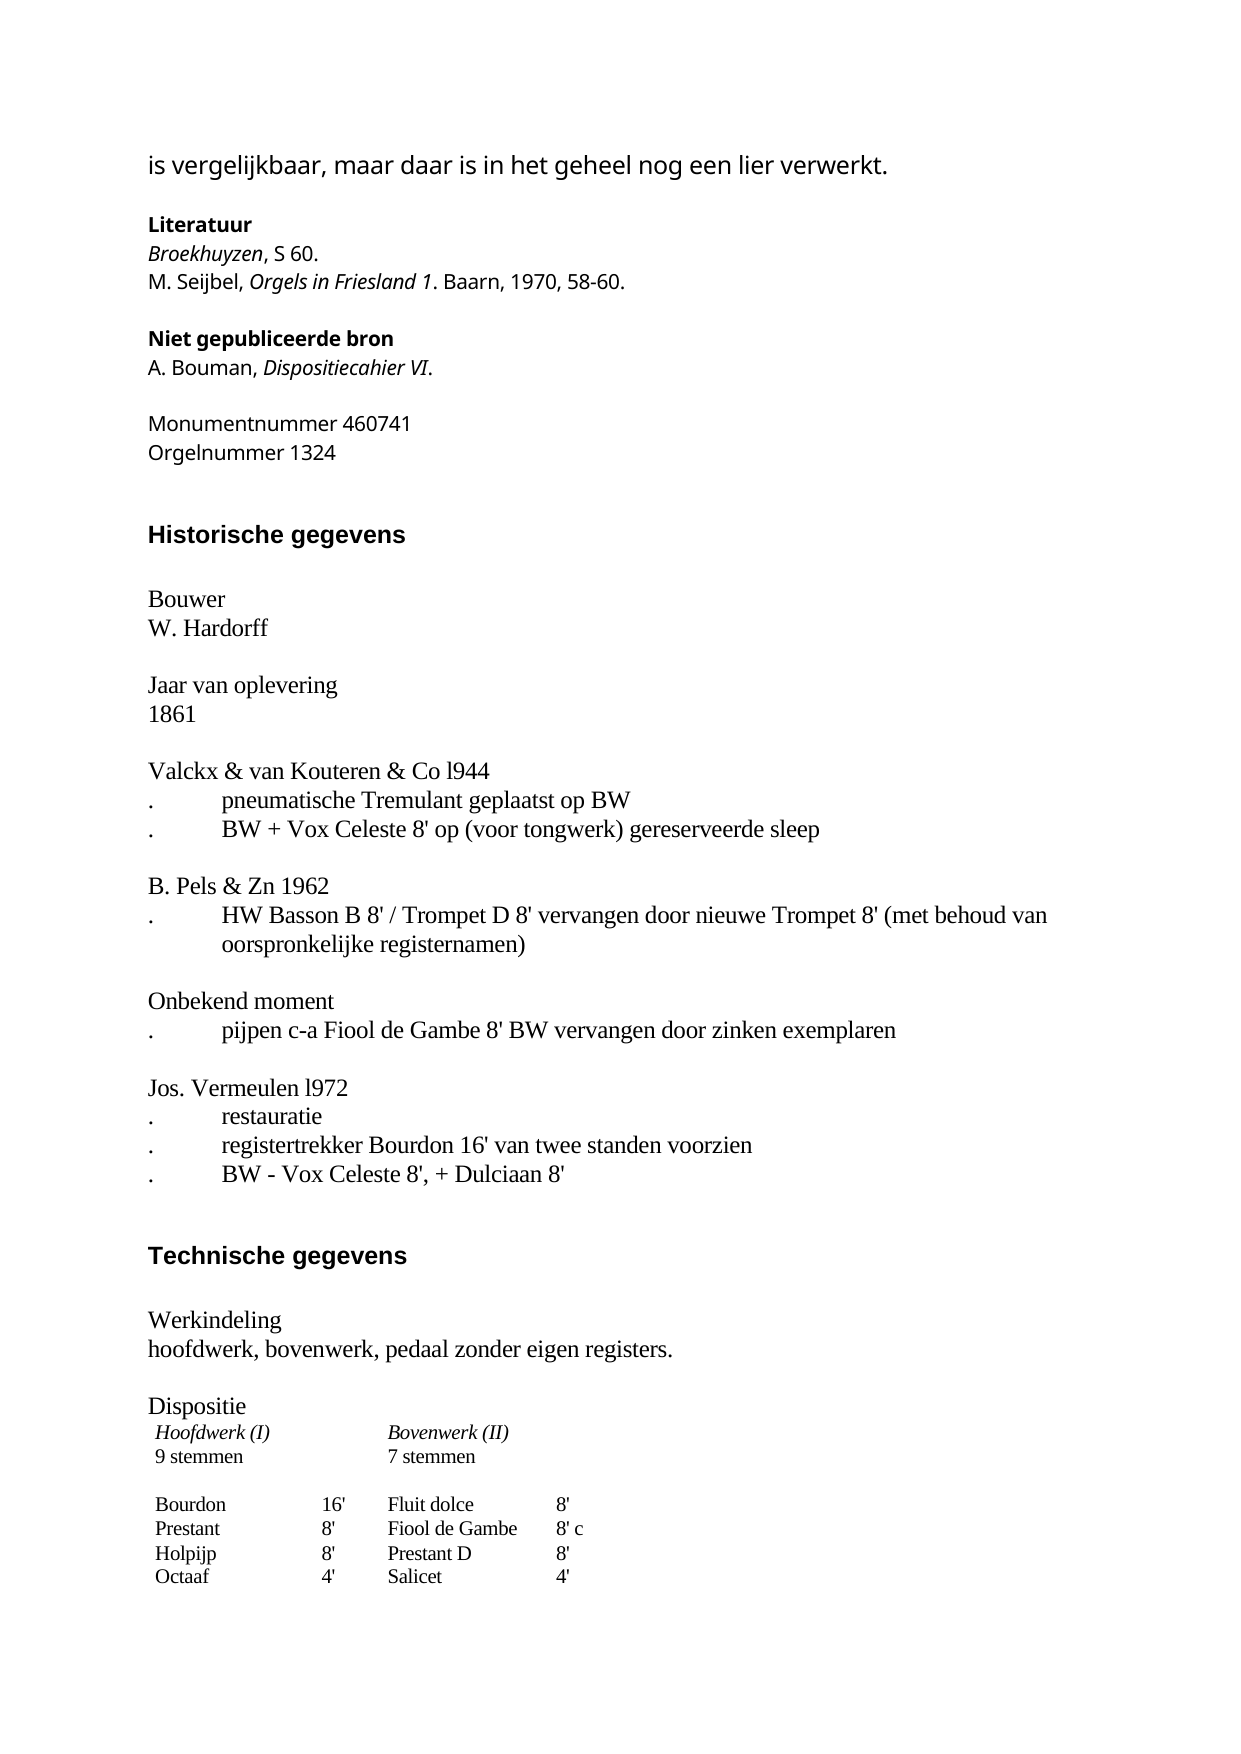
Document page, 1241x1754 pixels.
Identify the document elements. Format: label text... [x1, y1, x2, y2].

subtitle Technische gegevens [148, 1241, 1093, 1270]
text Niet gepubliceerde bron [148, 324, 1093, 353]
text Bouwer [148, 584, 1093, 613]
text Jos. Vermeulen l972 [148, 1073, 1093, 1101]
text . BW - Vox Celeste 8', + Dulciaan 8' [148, 1159, 1093, 1188]
text W. Hardorff [148, 613, 1093, 641]
text . restauratie [148, 1101, 1093, 1130]
text A. Bouman, Dispositiecahier VI. [148, 353, 1093, 381]
text M. Seijbel, Orgels in Friesland 1. Baarn, 1970, 58-60. [148, 267, 1093, 296]
list HW Basson B 8' / Trompet D 8' vervangen door nieuwe Trompet 8' (met behoud van oorspronkelijke registernamen) [148, 900, 1093, 958]
text B. Pels & Zn 1962 [148, 871, 1093, 900]
text . pijpen c-a Fiool de Gambe 8' BW vervangen door zinken exemplaren [148, 1015, 1093, 1044]
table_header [148, 1420, 314, 1588]
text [148, 148, 1093, 182]
subtitle Historische gegevens [148, 520, 1093, 549]
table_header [549, 1420, 601, 1588]
text hoofdwerk, bovenwerk, pedaal zonder eigen registers. [148, 1334, 1093, 1363]
text 1861 [148, 699, 1093, 728]
text Orgelnummer 1324 [148, 438, 1093, 466]
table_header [380, 1420, 548, 1588]
text . registertrekker Bourdon 16' van twee standen voorzien [148, 1130, 1093, 1159]
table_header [314, 1420, 380, 1588]
text Jaar van oplevering [148, 670, 1093, 699]
text . pneumatische Tremulant geplaatst op BW [148, 785, 1093, 814]
text Monumentnummer 460741 [148, 409, 1093, 438]
text Valckx & van Kouteren & Co l944 [148, 756, 1093, 785]
text Onbekend moment [148, 986, 1093, 1015]
text Broekhuyzen, S 60. [148, 239, 1093, 267]
text Werkindeling [148, 1305, 1093, 1334]
text Literatuur [148, 210, 1093, 239]
text Dispositie [148, 1391, 1093, 1420]
text . BW + Vox Celeste 8' op (voor tongwerk) gereserveerde sleep [148, 814, 1093, 843]
